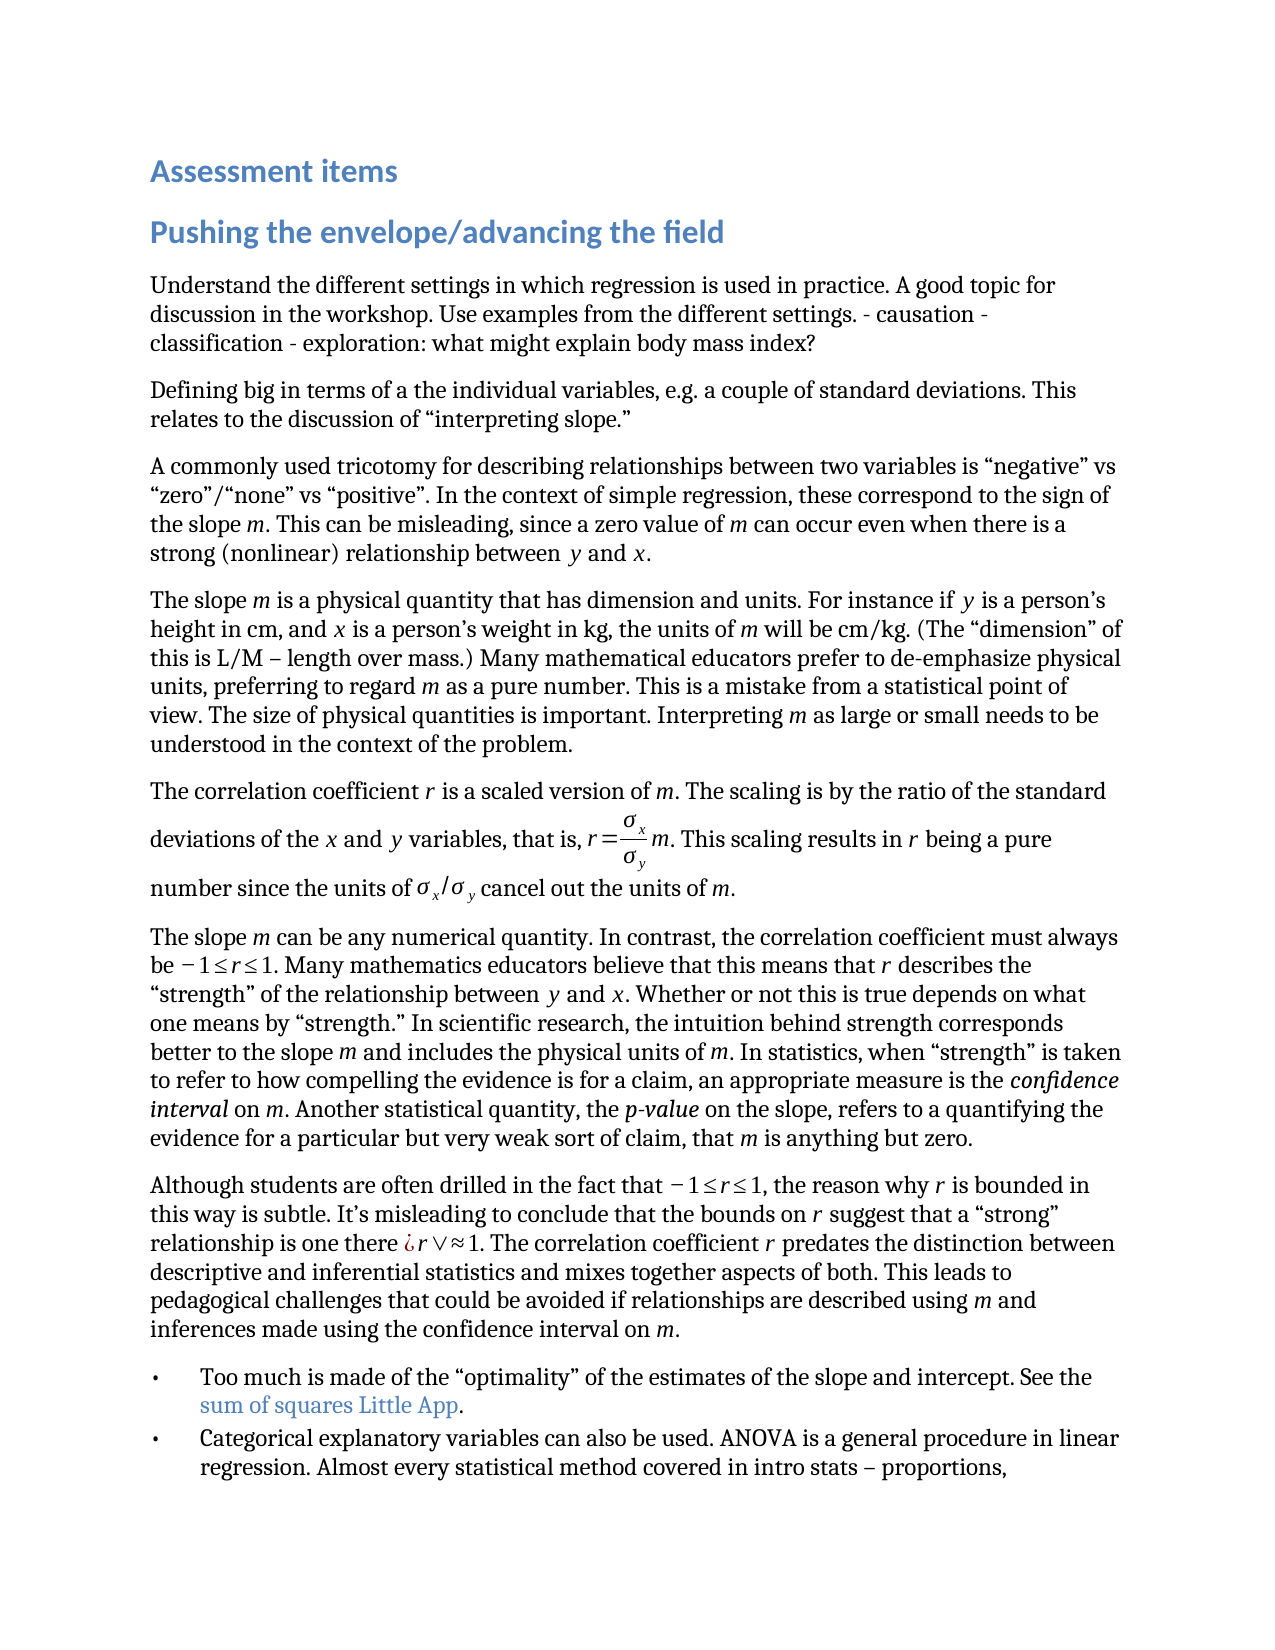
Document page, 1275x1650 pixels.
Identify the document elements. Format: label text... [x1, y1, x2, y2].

text The slope can be any numerical quantity. In contrast, the correlation coefficient must always be . Many mathematics educators believe that this means that describes the “strength” of the relationship between and . Whether or not this is true depends on what one means by “strength.” In scientific research, the intuition behind strength corresponds better to the slope and includes the physical units of . In statistics, when “strength” is taken to refer to how compelling the evidence is for a claim, an appropriate measure is the confidence interval on . Another statistical quantity, the p-value on the slope, refers to a quantifying the evidence for a particular but very weak sort of claim, that is anything but zero. [150, 922, 1125, 1152]
text The slope is a physical quantity that has dimension and units. For instance if is a person’s height in cm, and is a person’s weight in kg, the units of will be cm/kg. (The “dimension” of this is L/M – length over mass.) Many mathematical educators prefer to de-emphasize physical units, preferring to regard as a pure number. This is a mistake from a statistical point of view. The size of physical quantities is important. Interpreting as large or small needs to be understood in the context of the problem. [150, 586, 1125, 758]
text Although students are often drilled in the fact that , the reason why is bounded in this way is subtle. It’s misleading to conclude that the bounds on suggest that a “strong” relationship is one there . The correlation coefficient predates the distinction between descriptive and inferential statistics and mixes together aspects of both. This leads to pedagogical challenges that could be avoided if relationships are described using and inferences made using the confidence interval on . [150, 1171, 1125, 1344]
text The correlation coefficient is a scaled version of . The scaling is by the ratio of the standard deviations of the and variables, that is, . This scaling results in being a pure number since the units of cancel out the units of . [150, 777, 1125, 904]
text A commonly used tricotomy for describing relationships between two variables is “negative” vs “zero”/“none” vs “positive”. In the context of simple regression, these correspond to the sign of the slope . This can be misleading, since a zero value of can occur even when there is a strong (nonlinear) relationship between and . [150, 452, 1125, 567]
subtitle Assessment items [150, 150, 1125, 191]
text Defining big in terms of a the individual variables, e.g. a couple of standard deviations. This relates to the discussion of “interpreting slope.” [150, 376, 1125, 433]
text Understand the different settings in which regression is used in practice. A good topic for discussion in the workshop. Use examples from the different settings. - causation - classification - exploration: what might explain body mass index? [150, 271, 1125, 357]
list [150, 1424, 1125, 1481]
subtitle Pushing the envelope/advancing the field [150, 212, 1125, 252]
list Too much is made of the “optimality” of the estimates of the slope and intercept. See the sum of squares Little App. [150, 1362, 1125, 1420]
